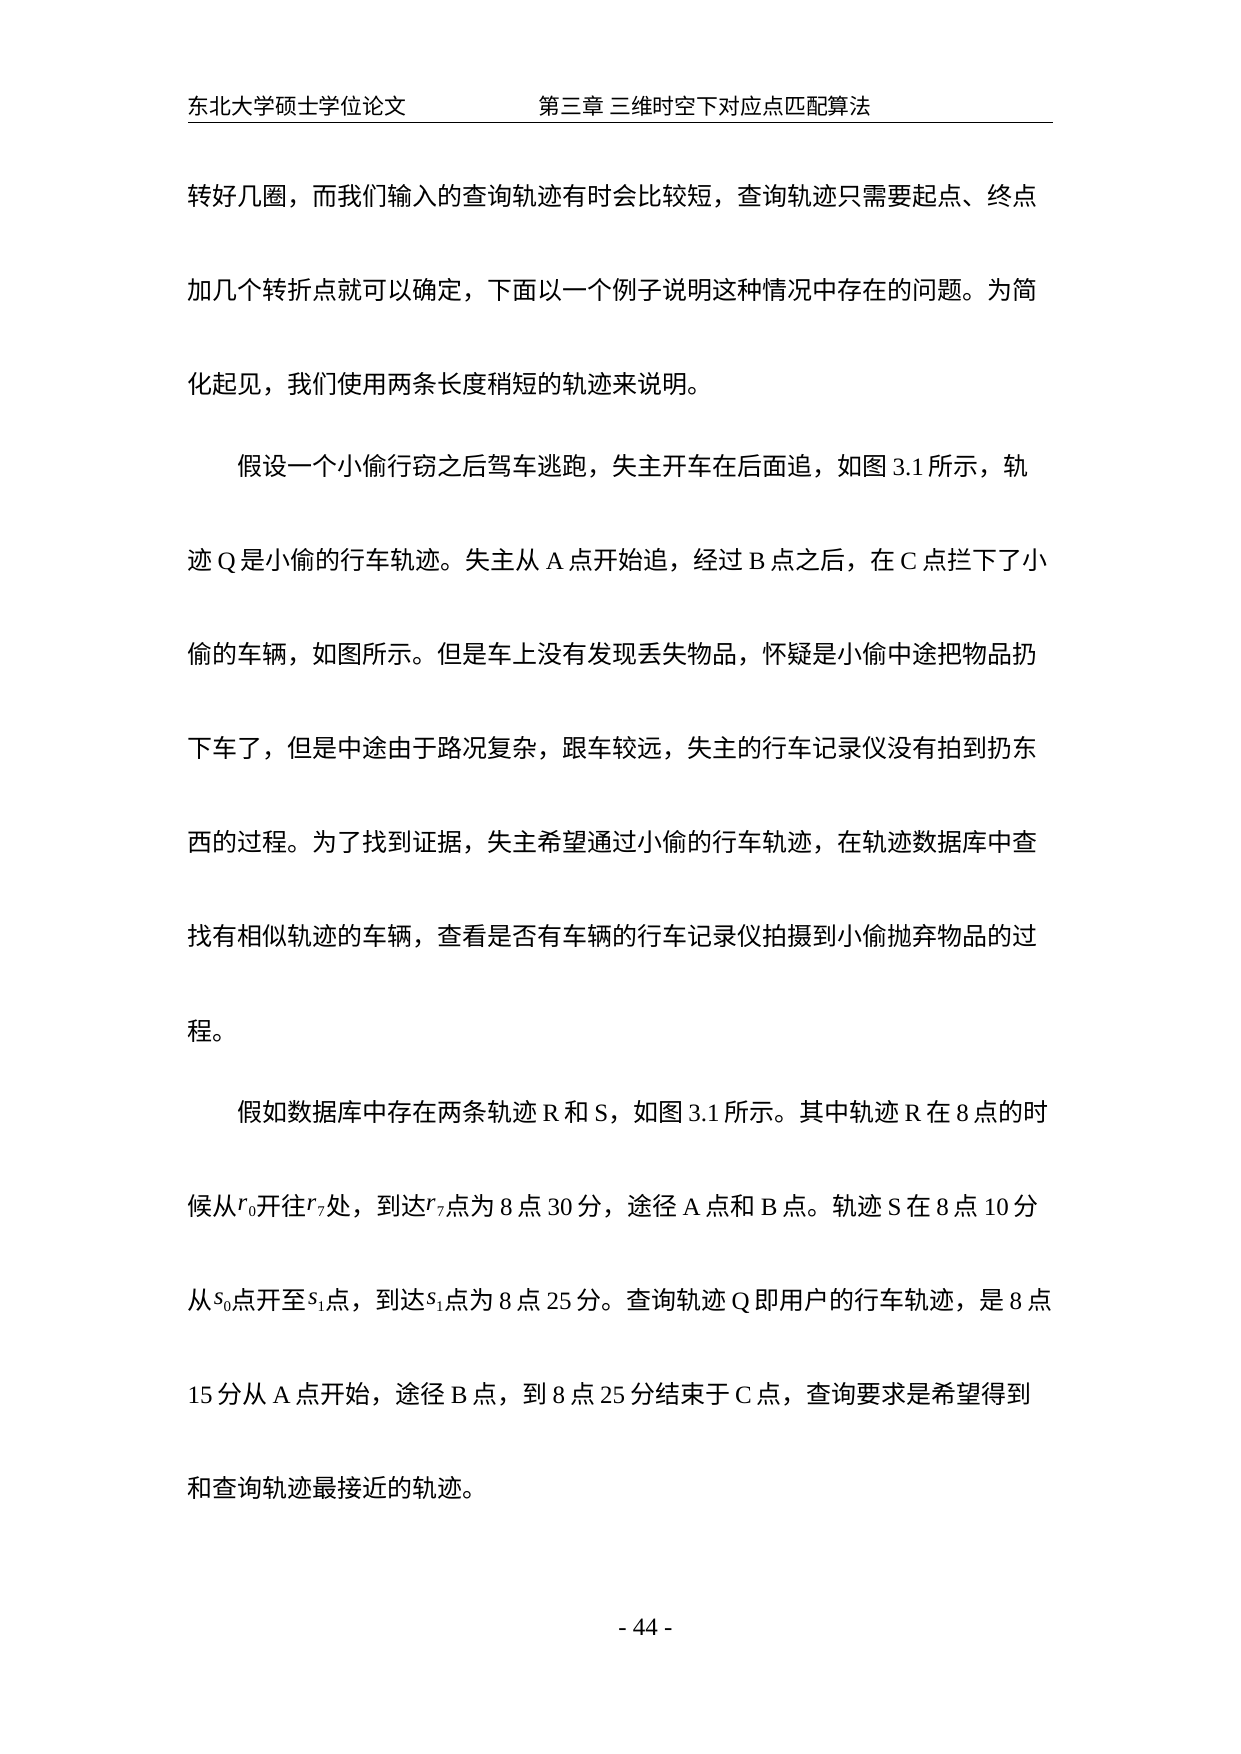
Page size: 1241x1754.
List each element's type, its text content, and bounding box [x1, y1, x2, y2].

text 假设一个小偷行窃之后驾车逃跑，失主开车在后面追，如图3.1所示，轨迹Q是小偷的行车轨迹。失主从A点开始追，经过B点之后，在C点拦下了小偷的车辆，如图所示。但是车上没有发现丢失物品，怀疑是小偷中途把物品扔下车了，但是中途由于路况复杂，跟车较远，失主的行车记录仪没有拍到扔东西的过程。为了找到证据，失主希望通过小偷的行车轨迹，在轨迹数据库中查找有相似轨迹的车辆，查看是否有车辆的行车记录仪拍摄到小偷抛弃物品的过程。 [187, 432, 1053, 1062]
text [187, 162, 1053, 415]
text 假如数据库中存在两条轨迹R和S，如图3.1所示。其中轨迹R在8点的时候从开往处，到达点为8点30分，途径A点和B点。轨迹S在8点10分从点开至点，到达点为8点25分。查询轨迹Q即用户的行车轨迹，是8点15分从A点开始，途径B点，到8点25分结束于C点，查询要求是希望得到和查询轨迹最接近的轨迹。 [187, 1078, 1053, 1519]
